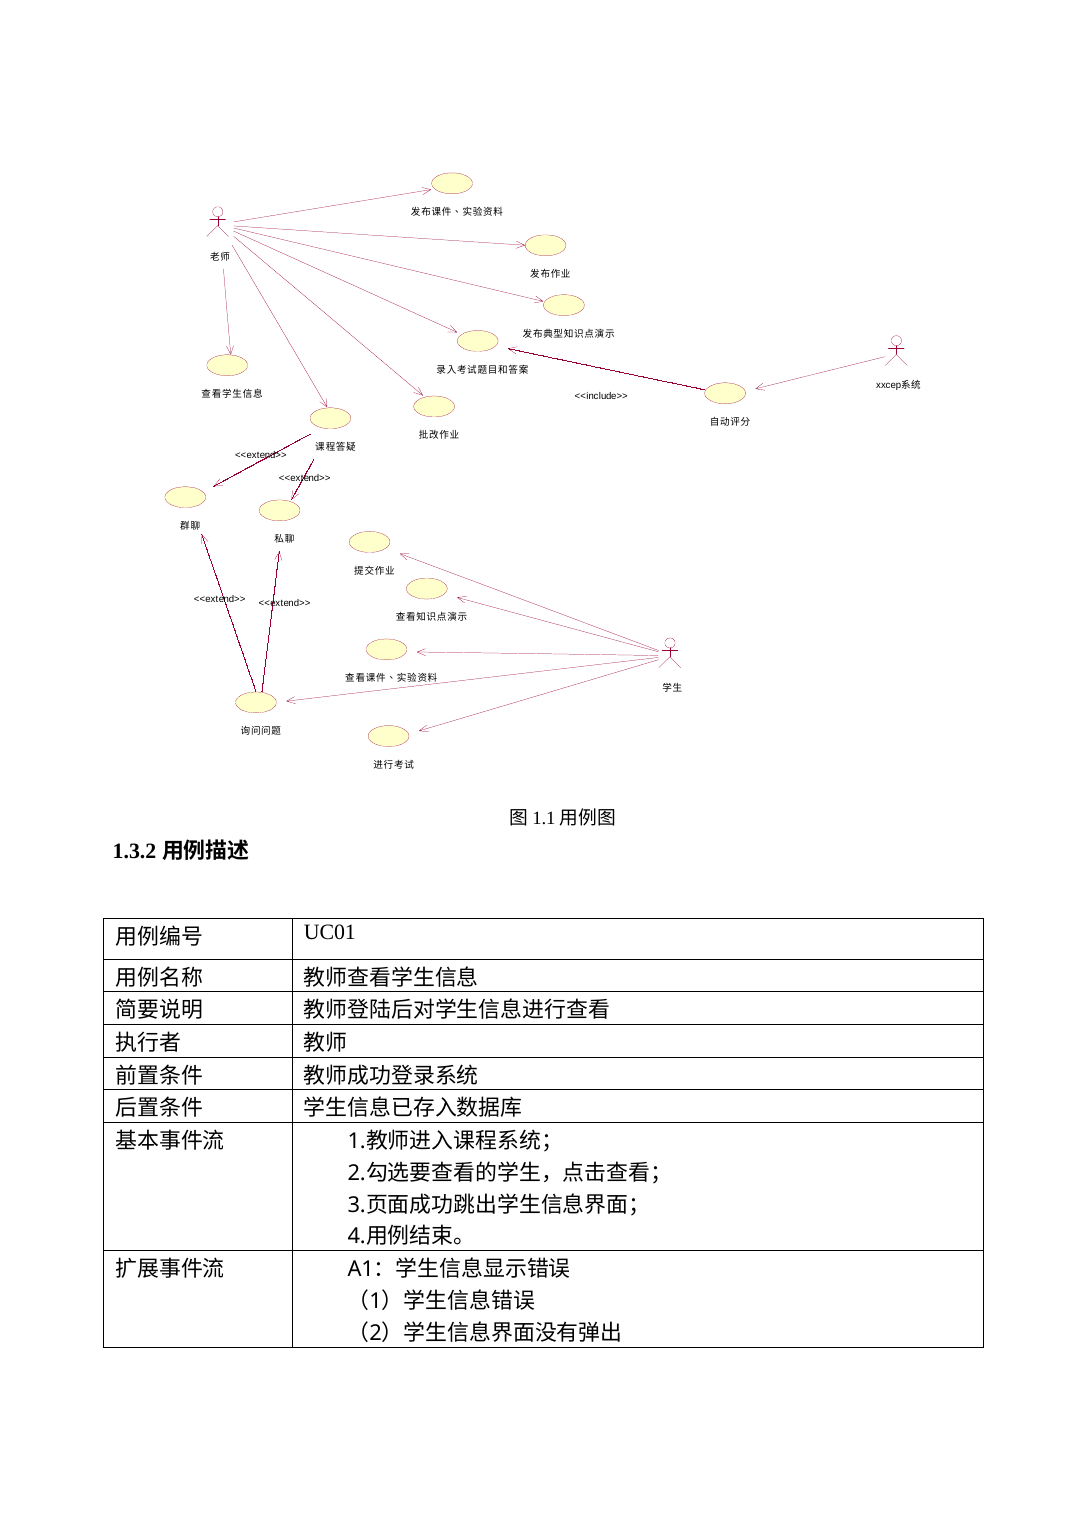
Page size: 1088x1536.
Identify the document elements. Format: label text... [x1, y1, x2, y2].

table_cell 教师成功登录系统 [293, 1058, 983, 1089]
table_cell 1.教师进入课程系统； 2.勾选要查看的学生，点击查看； 3.页面成功跳出学生信息界面； 4.用例结束。 [293, 1123, 983, 1250]
table_cell 后置条件 [104, 1090, 292, 1122]
subtitle 1.3.2 用例描述 [112, 833, 975, 865]
text 图1.1用例图 [150, 800, 975, 833]
table_cell 教师登陆后对学生信息进行查看 [293, 992, 983, 1024]
table_cell 教师查看学生信息 [293, 960, 983, 991]
table_cell 学生信息已存入数据库 [293, 1090, 983, 1122]
table_cell 前置条件 [104, 1058, 292, 1089]
table_cell 用例名称 [104, 960, 292, 991]
table_cell 教师 [293, 1025, 983, 1057]
table_cell 扩展事件流 [104, 1251, 292, 1347]
table_cell 基本事件流 [104, 1123, 292, 1250]
table_cell 简要说明 [104, 992, 292, 1024]
table_header 用例编号 [104, 919, 292, 958]
table_cell 执行者 [104, 1025, 292, 1057]
table_header UC01 [293, 919, 983, 958]
table_cell A1：学生信息显示错误 （1）学生信息错误 （2）学生信息界面没有弹出 [293, 1251, 983, 1347]
